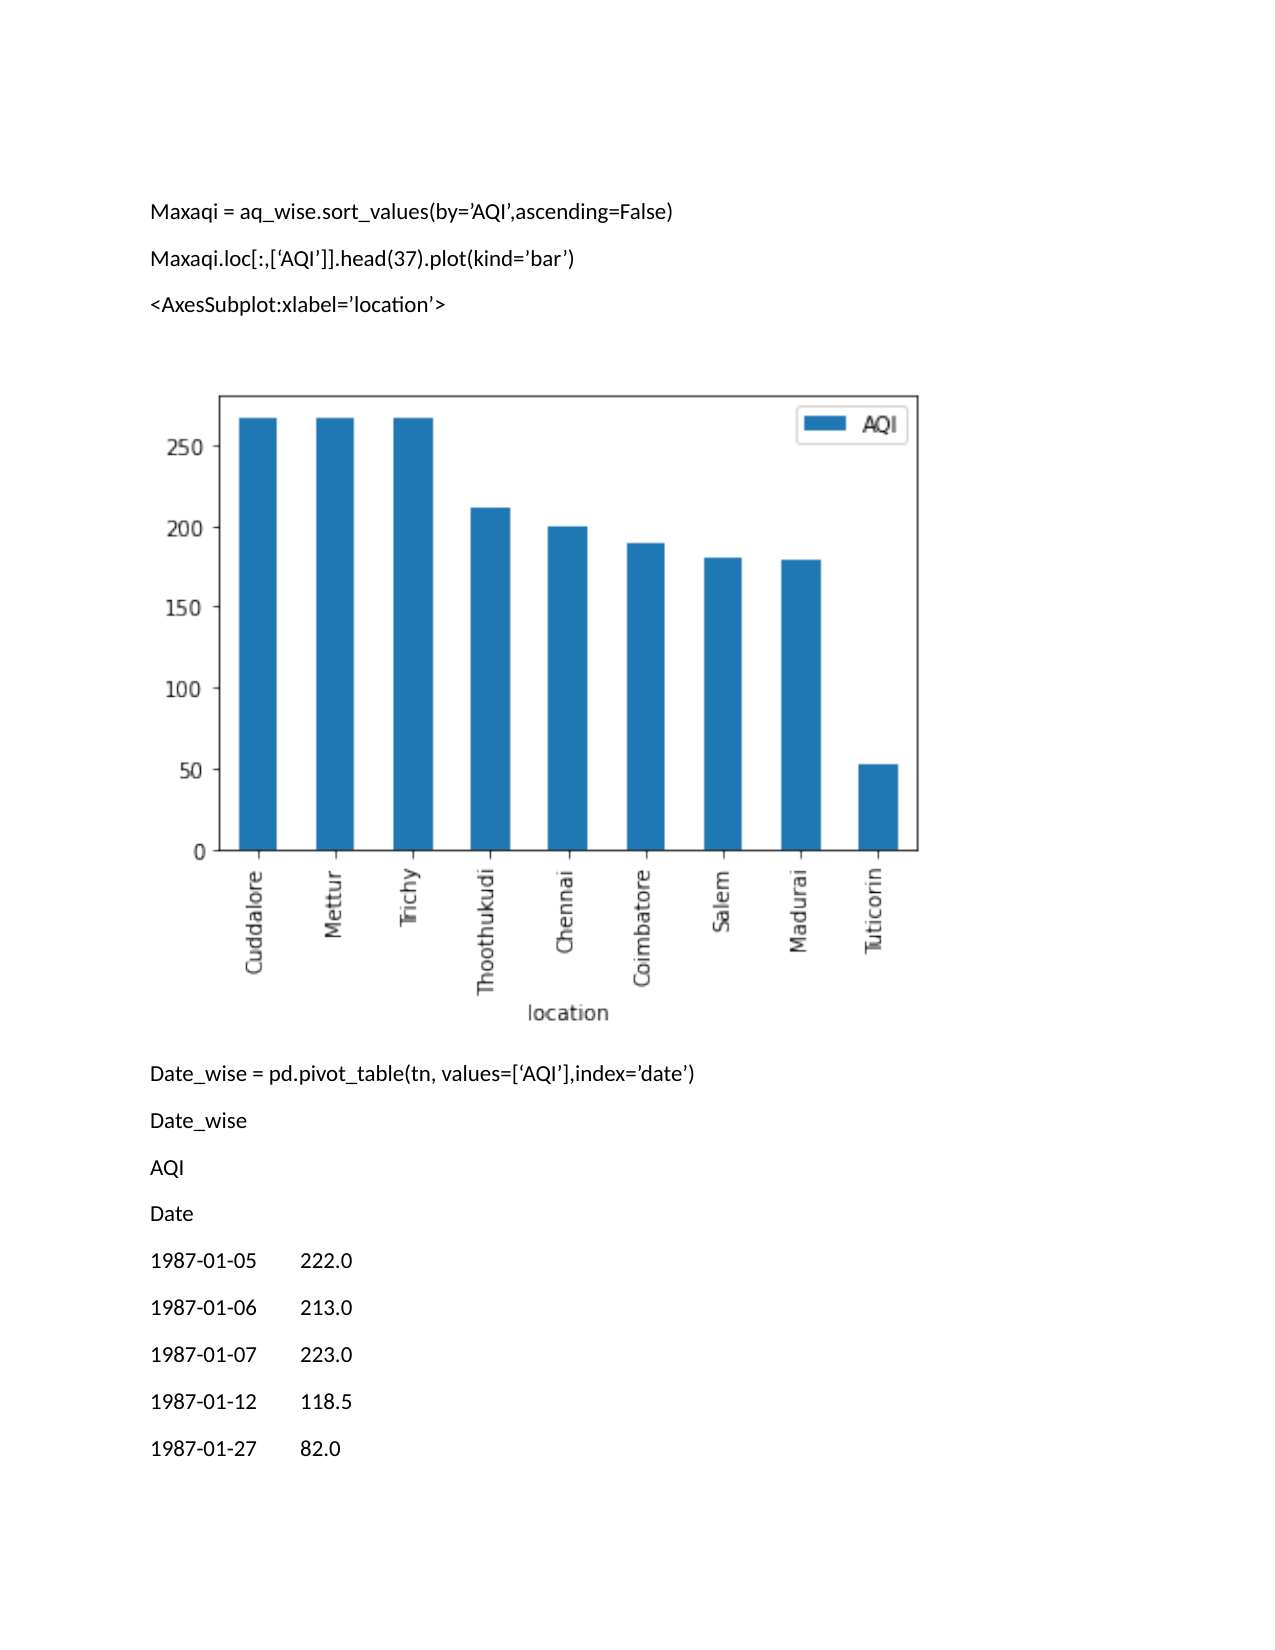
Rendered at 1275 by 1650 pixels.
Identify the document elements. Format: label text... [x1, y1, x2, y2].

text 1987-01-05 222.0 [150, 1246, 1125, 1274]
picture [150, 383, 932, 1038]
text 1987-01-12 118.5 [150, 1387, 1125, 1415]
text Date [150, 1199, 1125, 1228]
text 1987-01-07 223.0 [150, 1340, 1125, 1368]
text <AxesSubplot:xlabel=’location’> [150, 291, 1125, 319]
text AQI [150, 1153, 1125, 1181]
text Date_wise [150, 1106, 1125, 1134]
text Maxaqi = aq_wise.sort_values(by=’AQI’,ascending=False) [150, 197, 1125, 225]
text 1987-01-06 213.0 [150, 1293, 1125, 1321]
text Maxaqi.loc[:,[‘AQI’]].head(37).plot(kind=’bar’) [150, 244, 1125, 272]
text 1987-01-27 82.0 [150, 1434, 1125, 1462]
